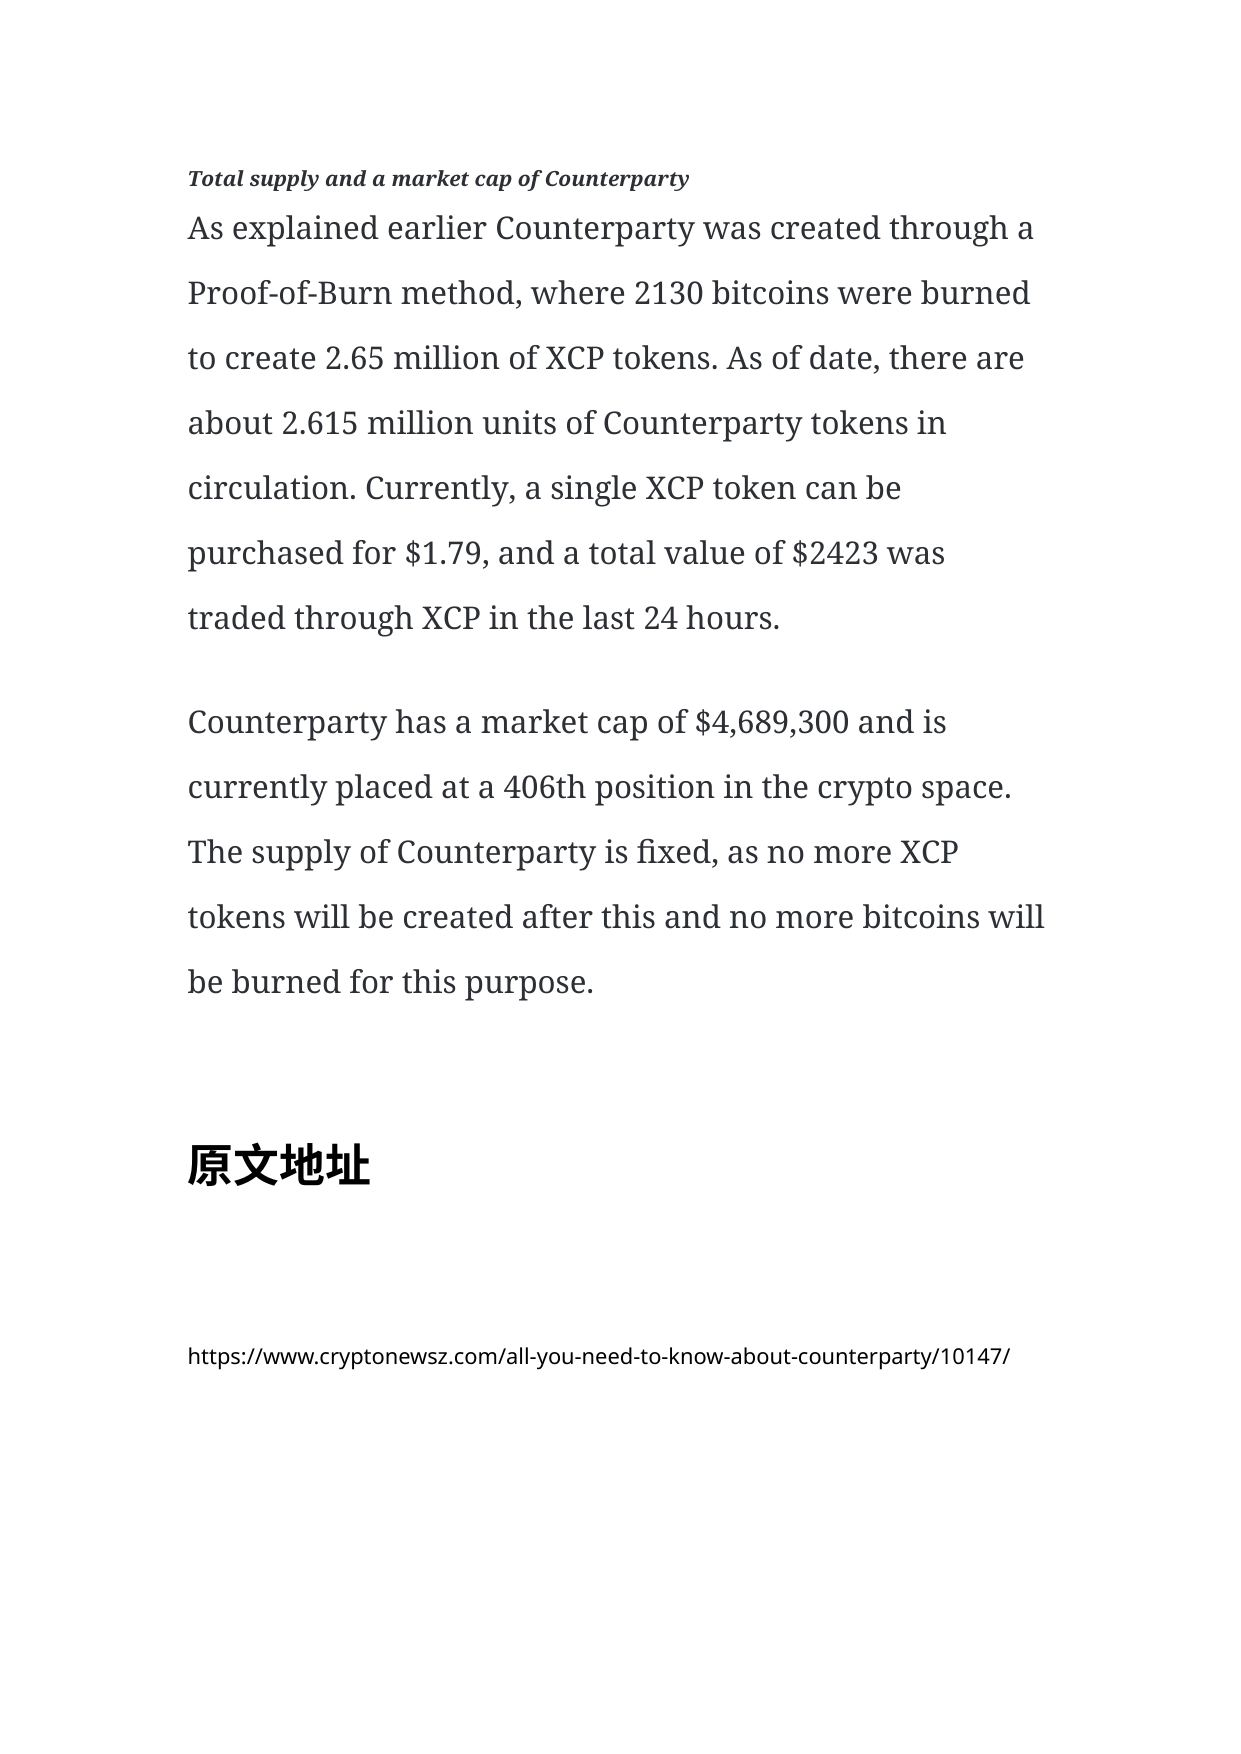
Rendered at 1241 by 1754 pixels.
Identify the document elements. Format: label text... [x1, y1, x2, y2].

text https://www.cryptonewsz.com/all-you-need-to-know-about-counterparty/10147/ [187, 1339, 1053, 1372]
subtitle 原文地址 [187, 1114, 1053, 1211]
text Total supply and a market cap of Counterparty [187, 162, 1053, 194]
text As explained earlier Counterparty was created through a Proof-of-Burn method, where 2130 bitcoins were burned to create 2.65 million of XCP tokens. As of date, there are about 2.615 million units of Counterparty tokens in circulation. Currently, a single XCP token can be purchased for $1.79, and a total value of $2423 was traded through XCP in the last 24 hours. [187, 194, 1053, 649]
text Counterparty has a market cap of $4,689,300 and is currently placed at a 406th position in the crypto space. The supply of Counterparty is fixed, as no more XCP tokens will be created after this and no more bitcoins will be burned for this purpose. [187, 688, 1053, 1013]
